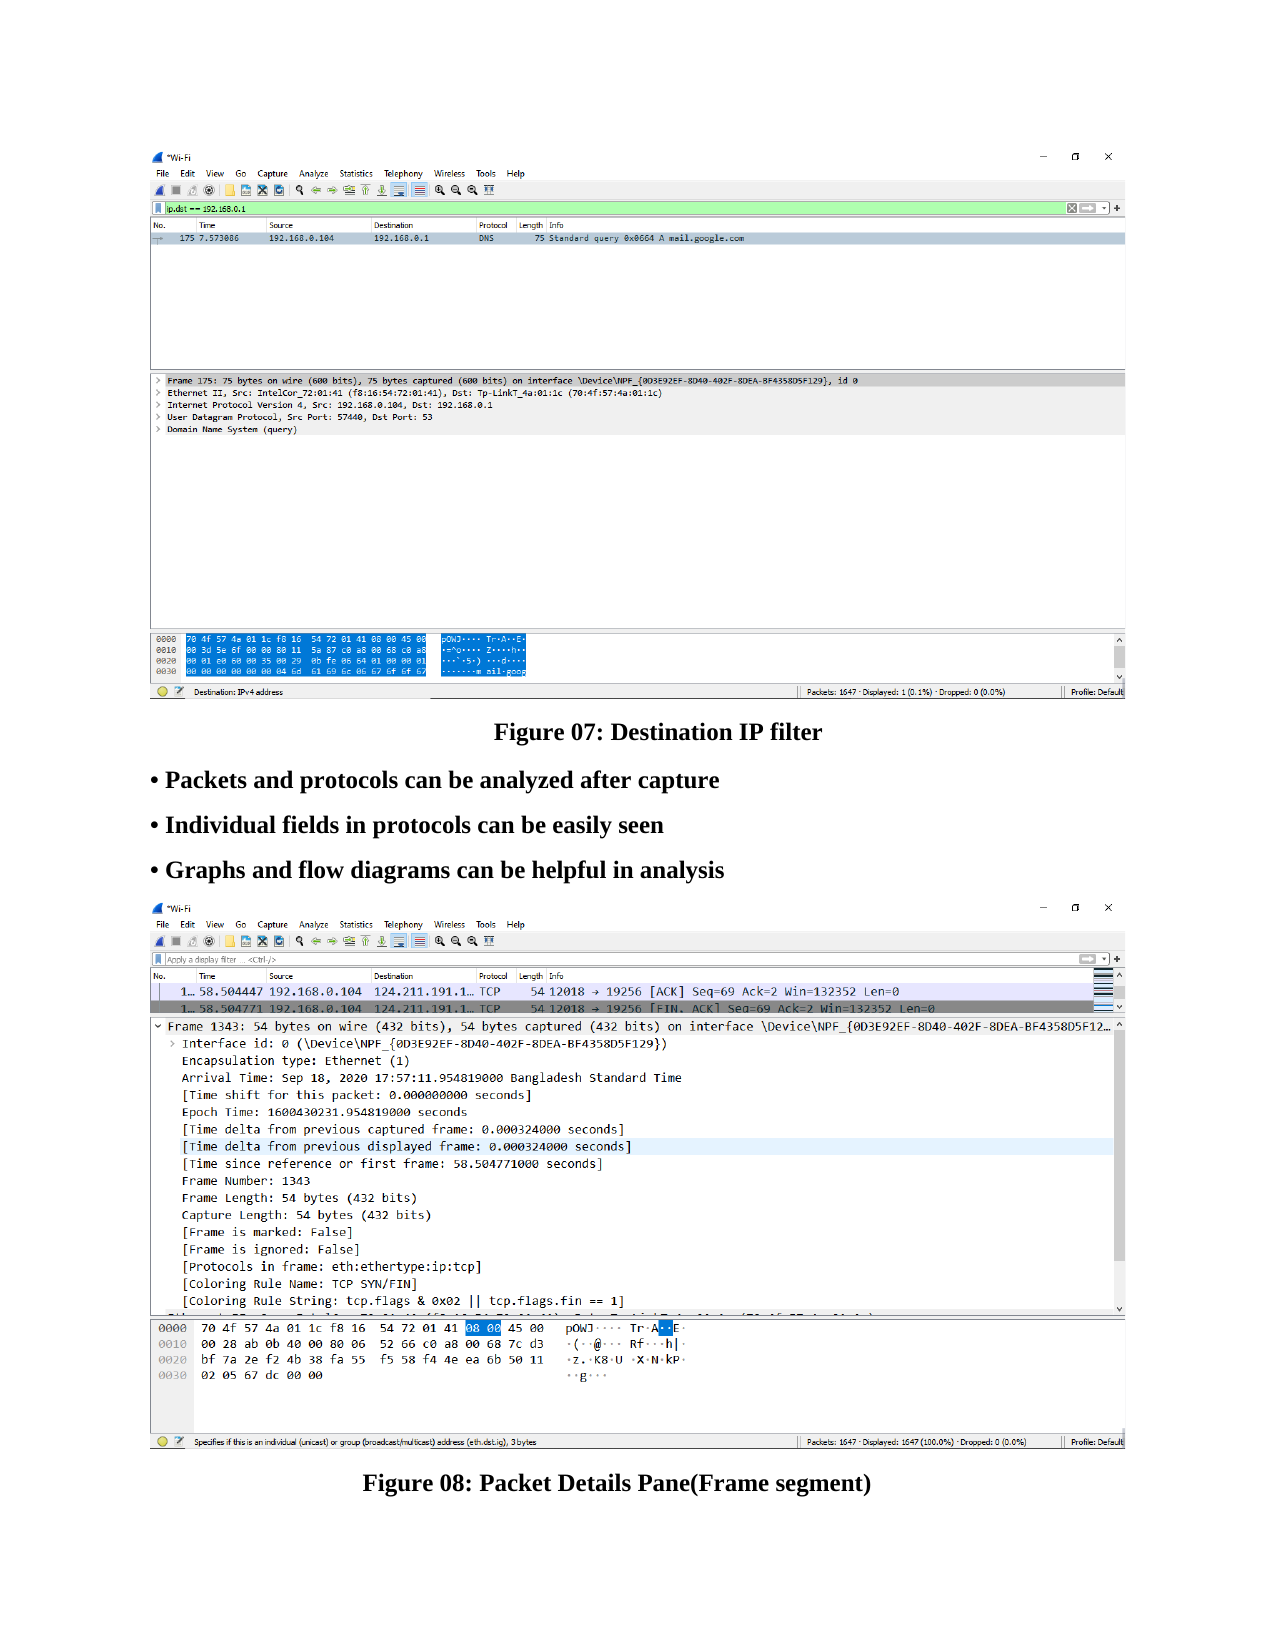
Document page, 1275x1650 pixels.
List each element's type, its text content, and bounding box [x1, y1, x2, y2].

text Figure 07: Destination IP filter [150, 717, 1125, 746]
picture [150, 150, 1125, 699]
text • Individual fields in protocols can be easily seen [150, 810, 1125, 839]
text Figure 08: Packet Details Pane(Frame segment) [150, 1468, 1125, 1497]
text • Graphs and flow diagrams can be helpful in analysis [150, 856, 1125, 884]
text • Packets and protocols can be analyzed after capture [150, 765, 1125, 793]
picture [150, 901, 1125, 1449]
